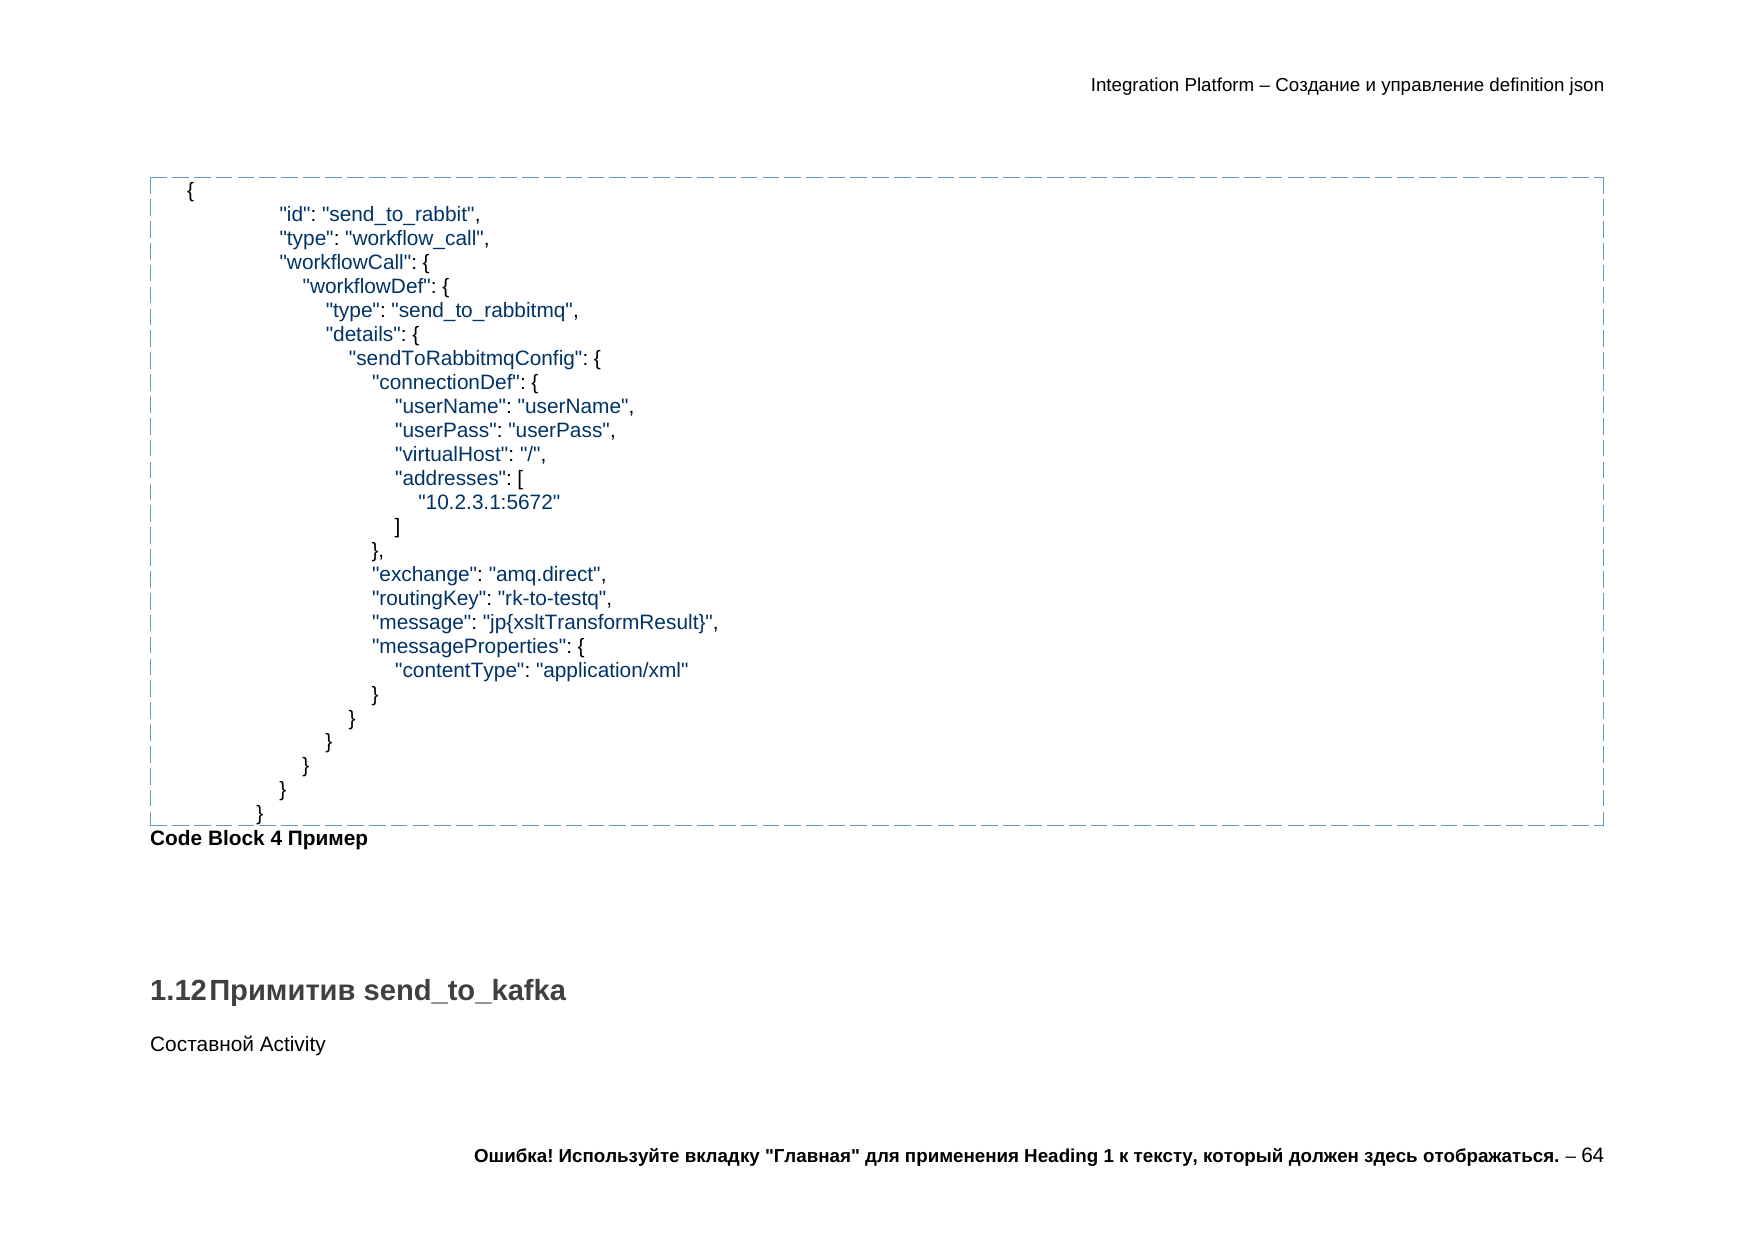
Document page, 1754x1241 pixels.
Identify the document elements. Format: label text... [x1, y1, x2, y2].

text Составной Activity [150, 1032, 1604, 1056]
text Code Block 4 Пример [150, 826, 1604, 850]
subtitle Примитив send_to_kafka [150, 973, 1604, 1007]
table_header { "id": "send_to_rabbit", "type": "workflow_call", "workflowCall": { "workflowDef": { "type": "send_to_rabbitmq", "details": { "sendToRabbitmqConfig": { "connectionDef": { "userName": "userName", "userPass": "userPass", "virtualHost": "/", "addresses": [ "10.2.3.1:5672" ] }, "exchange": "amq.direct", "routingKey": "rk-to-testq", "message": "jp{xsltTransformResult}", "messageProperties": { "contentType": "application/xml" } } } } } } [151, 177, 1603, 825]
